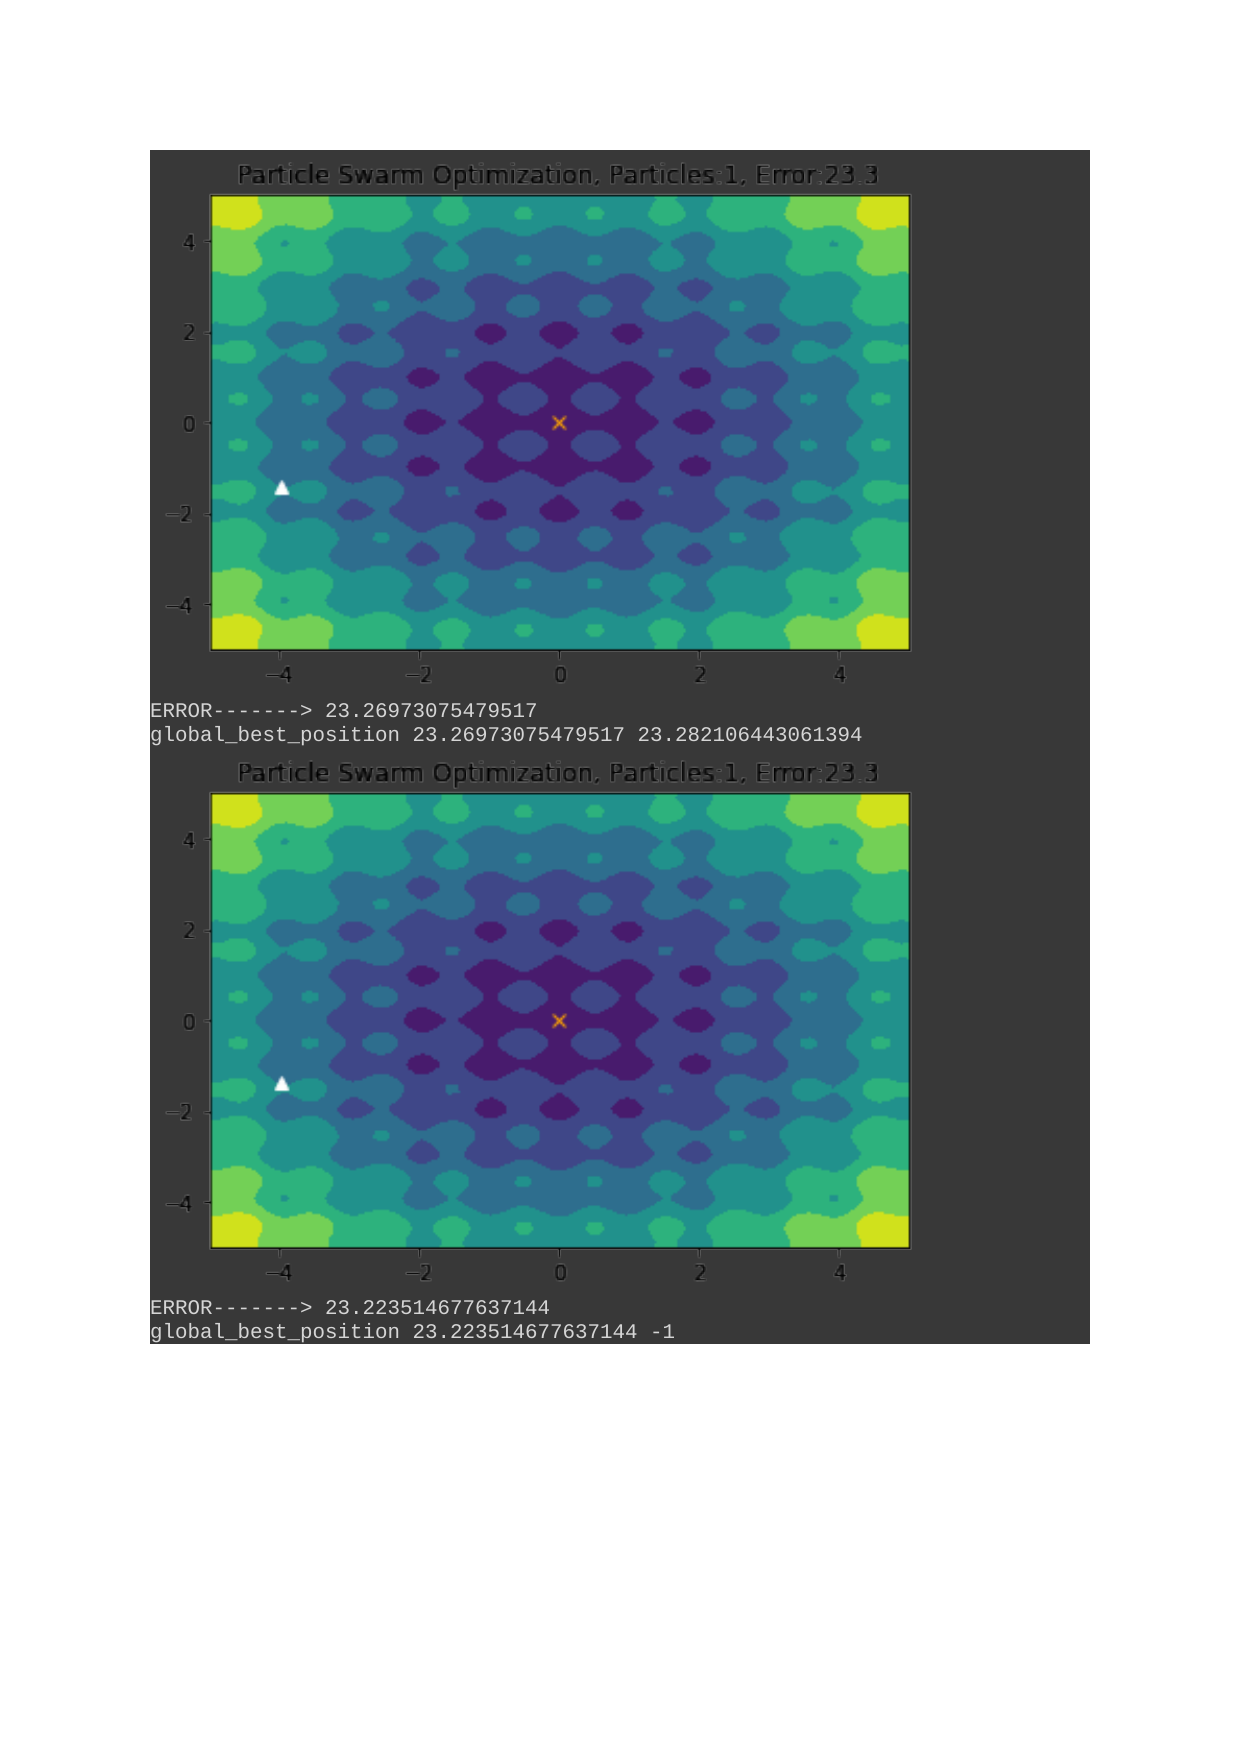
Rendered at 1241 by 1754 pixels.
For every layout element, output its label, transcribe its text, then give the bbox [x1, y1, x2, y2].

picture [150, 747, 922, 1298]
text ERROR-------> 23.26973075479517 [150, 700, 1090, 724]
text global_best_position 23.26973075479517 23.282106443061394 [150, 724, 1090, 747]
picture [150, 150, 922, 700]
text ERROR-------> 23.223514677637144 [150, 1297, 1090, 1321]
text global_best_position 23.223514677637144 -1 [150, 1321, 1090, 1344]
